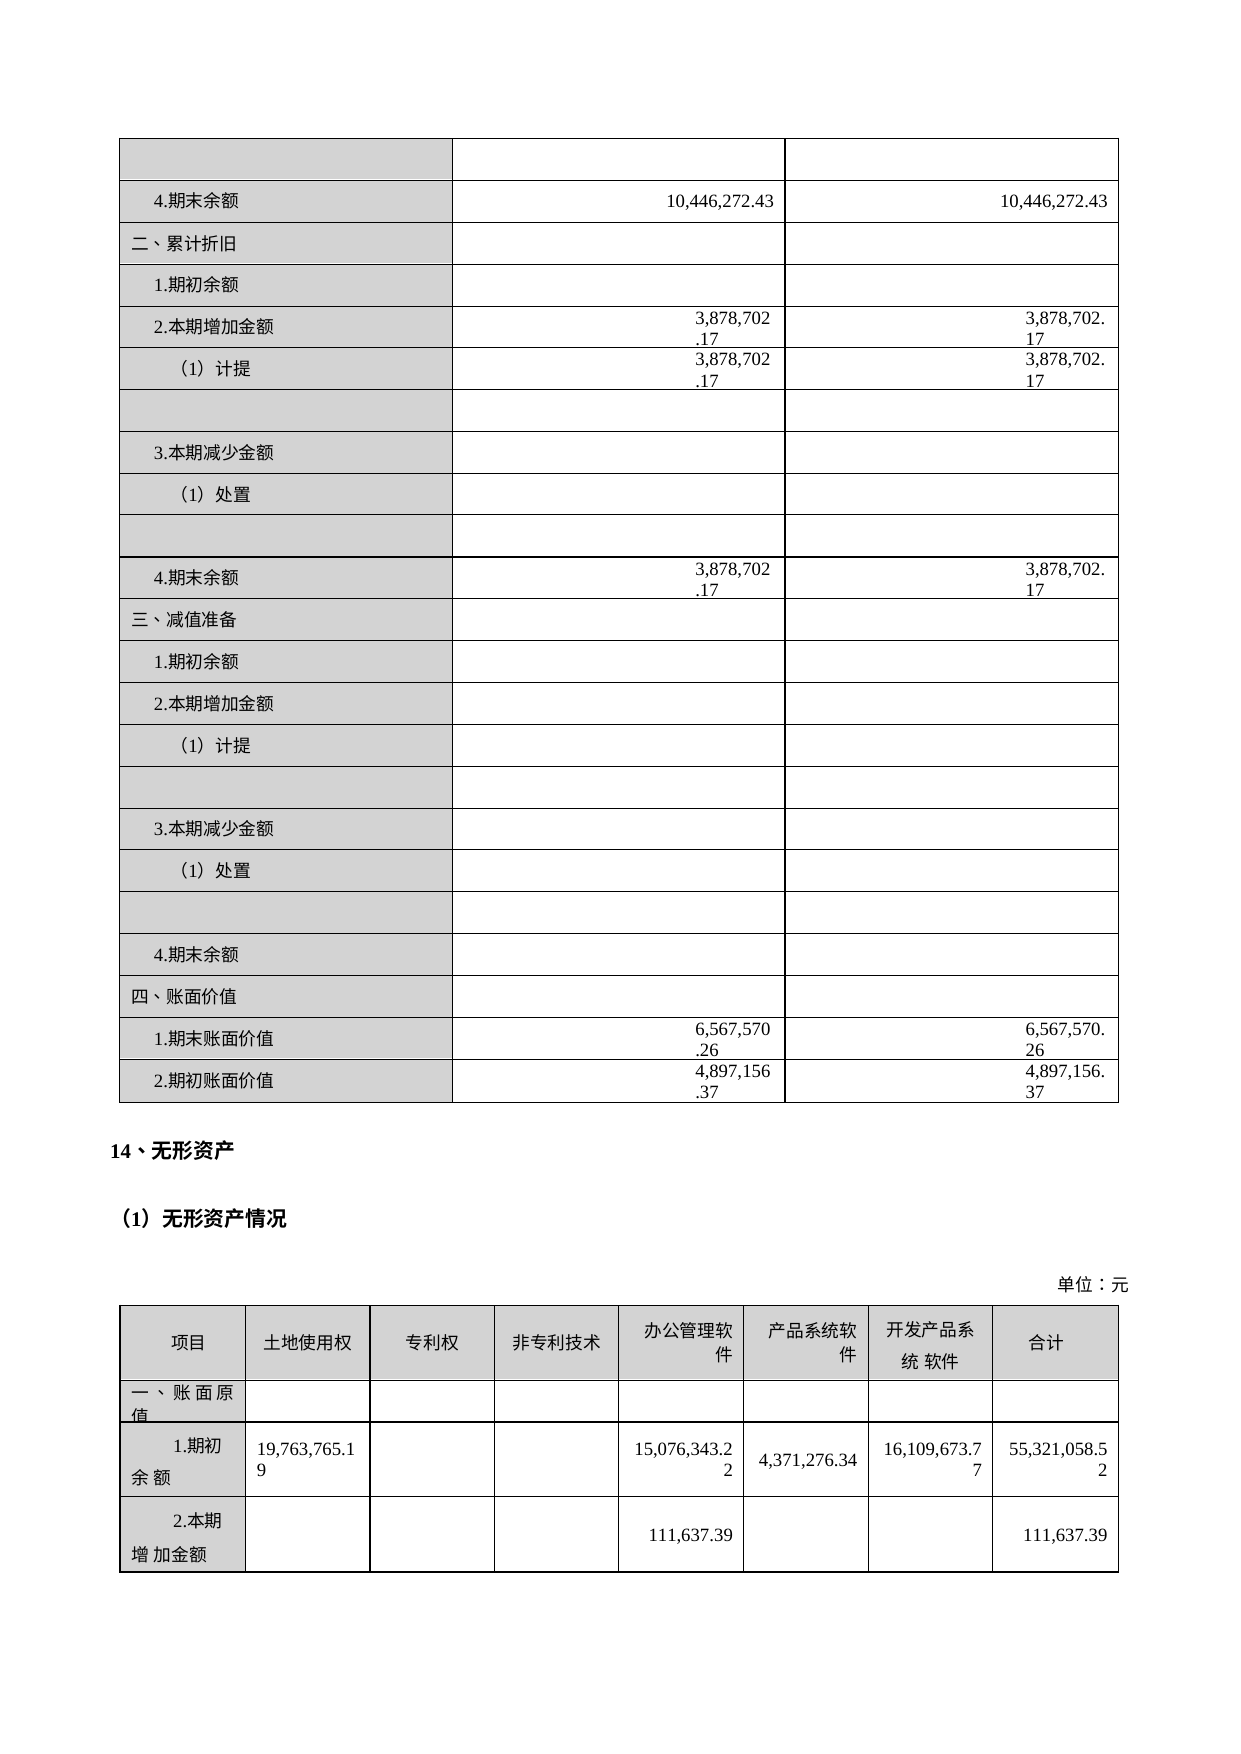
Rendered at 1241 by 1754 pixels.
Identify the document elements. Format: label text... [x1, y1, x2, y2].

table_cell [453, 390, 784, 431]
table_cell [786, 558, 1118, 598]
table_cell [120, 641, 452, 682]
text 单位：元 [110, 1272, 1128, 1296]
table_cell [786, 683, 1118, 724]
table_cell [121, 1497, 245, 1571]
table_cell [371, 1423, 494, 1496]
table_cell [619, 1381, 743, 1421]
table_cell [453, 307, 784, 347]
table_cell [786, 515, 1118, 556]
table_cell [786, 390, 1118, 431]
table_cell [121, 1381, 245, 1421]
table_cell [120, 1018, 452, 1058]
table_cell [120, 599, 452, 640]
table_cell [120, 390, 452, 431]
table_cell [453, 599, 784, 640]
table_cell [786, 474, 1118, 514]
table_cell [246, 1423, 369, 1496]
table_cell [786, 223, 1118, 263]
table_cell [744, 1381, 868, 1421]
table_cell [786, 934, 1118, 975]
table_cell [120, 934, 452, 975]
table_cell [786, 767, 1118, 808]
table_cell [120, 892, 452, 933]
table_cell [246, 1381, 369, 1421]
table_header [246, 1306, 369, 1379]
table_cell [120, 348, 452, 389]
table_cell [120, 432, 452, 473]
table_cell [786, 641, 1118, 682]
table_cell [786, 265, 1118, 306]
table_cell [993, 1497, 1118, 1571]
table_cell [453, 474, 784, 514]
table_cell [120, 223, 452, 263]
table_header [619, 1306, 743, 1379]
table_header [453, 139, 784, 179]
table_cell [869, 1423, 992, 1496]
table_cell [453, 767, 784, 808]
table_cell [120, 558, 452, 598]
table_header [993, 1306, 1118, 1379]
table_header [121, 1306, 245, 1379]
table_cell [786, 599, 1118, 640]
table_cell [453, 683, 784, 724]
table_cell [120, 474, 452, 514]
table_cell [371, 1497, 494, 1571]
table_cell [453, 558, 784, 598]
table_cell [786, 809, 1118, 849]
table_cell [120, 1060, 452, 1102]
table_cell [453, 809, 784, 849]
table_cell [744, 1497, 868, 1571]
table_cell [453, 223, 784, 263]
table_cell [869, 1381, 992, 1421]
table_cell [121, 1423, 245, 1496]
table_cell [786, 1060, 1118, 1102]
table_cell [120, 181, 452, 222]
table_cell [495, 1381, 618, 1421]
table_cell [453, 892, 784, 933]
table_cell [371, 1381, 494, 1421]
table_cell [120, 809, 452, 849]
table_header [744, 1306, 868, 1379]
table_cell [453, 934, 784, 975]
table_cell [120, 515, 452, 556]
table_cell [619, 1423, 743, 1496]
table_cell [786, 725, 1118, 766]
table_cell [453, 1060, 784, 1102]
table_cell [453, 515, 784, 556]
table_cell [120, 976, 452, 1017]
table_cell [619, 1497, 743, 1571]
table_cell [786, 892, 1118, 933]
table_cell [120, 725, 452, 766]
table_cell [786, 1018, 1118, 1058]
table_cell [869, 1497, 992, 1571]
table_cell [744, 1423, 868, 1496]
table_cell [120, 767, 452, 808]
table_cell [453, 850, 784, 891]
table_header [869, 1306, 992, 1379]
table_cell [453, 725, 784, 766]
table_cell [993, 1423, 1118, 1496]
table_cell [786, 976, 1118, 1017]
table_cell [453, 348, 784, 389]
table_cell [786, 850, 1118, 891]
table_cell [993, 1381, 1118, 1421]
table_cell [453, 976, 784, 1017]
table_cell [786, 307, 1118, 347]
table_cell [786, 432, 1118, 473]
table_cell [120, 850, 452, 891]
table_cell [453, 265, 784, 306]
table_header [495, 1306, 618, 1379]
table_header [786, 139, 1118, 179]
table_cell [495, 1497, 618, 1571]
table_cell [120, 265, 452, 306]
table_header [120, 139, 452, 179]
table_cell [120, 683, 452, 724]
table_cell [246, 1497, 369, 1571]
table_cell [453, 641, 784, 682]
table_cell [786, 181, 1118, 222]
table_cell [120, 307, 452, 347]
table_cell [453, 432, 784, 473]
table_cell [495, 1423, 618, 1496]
subtitle 14、无形资产 [110, 1136, 1128, 1164]
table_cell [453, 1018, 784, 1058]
subtitle （1）无形资产情况 [110, 1204, 1128, 1232]
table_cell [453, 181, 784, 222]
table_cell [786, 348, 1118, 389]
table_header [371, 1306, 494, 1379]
